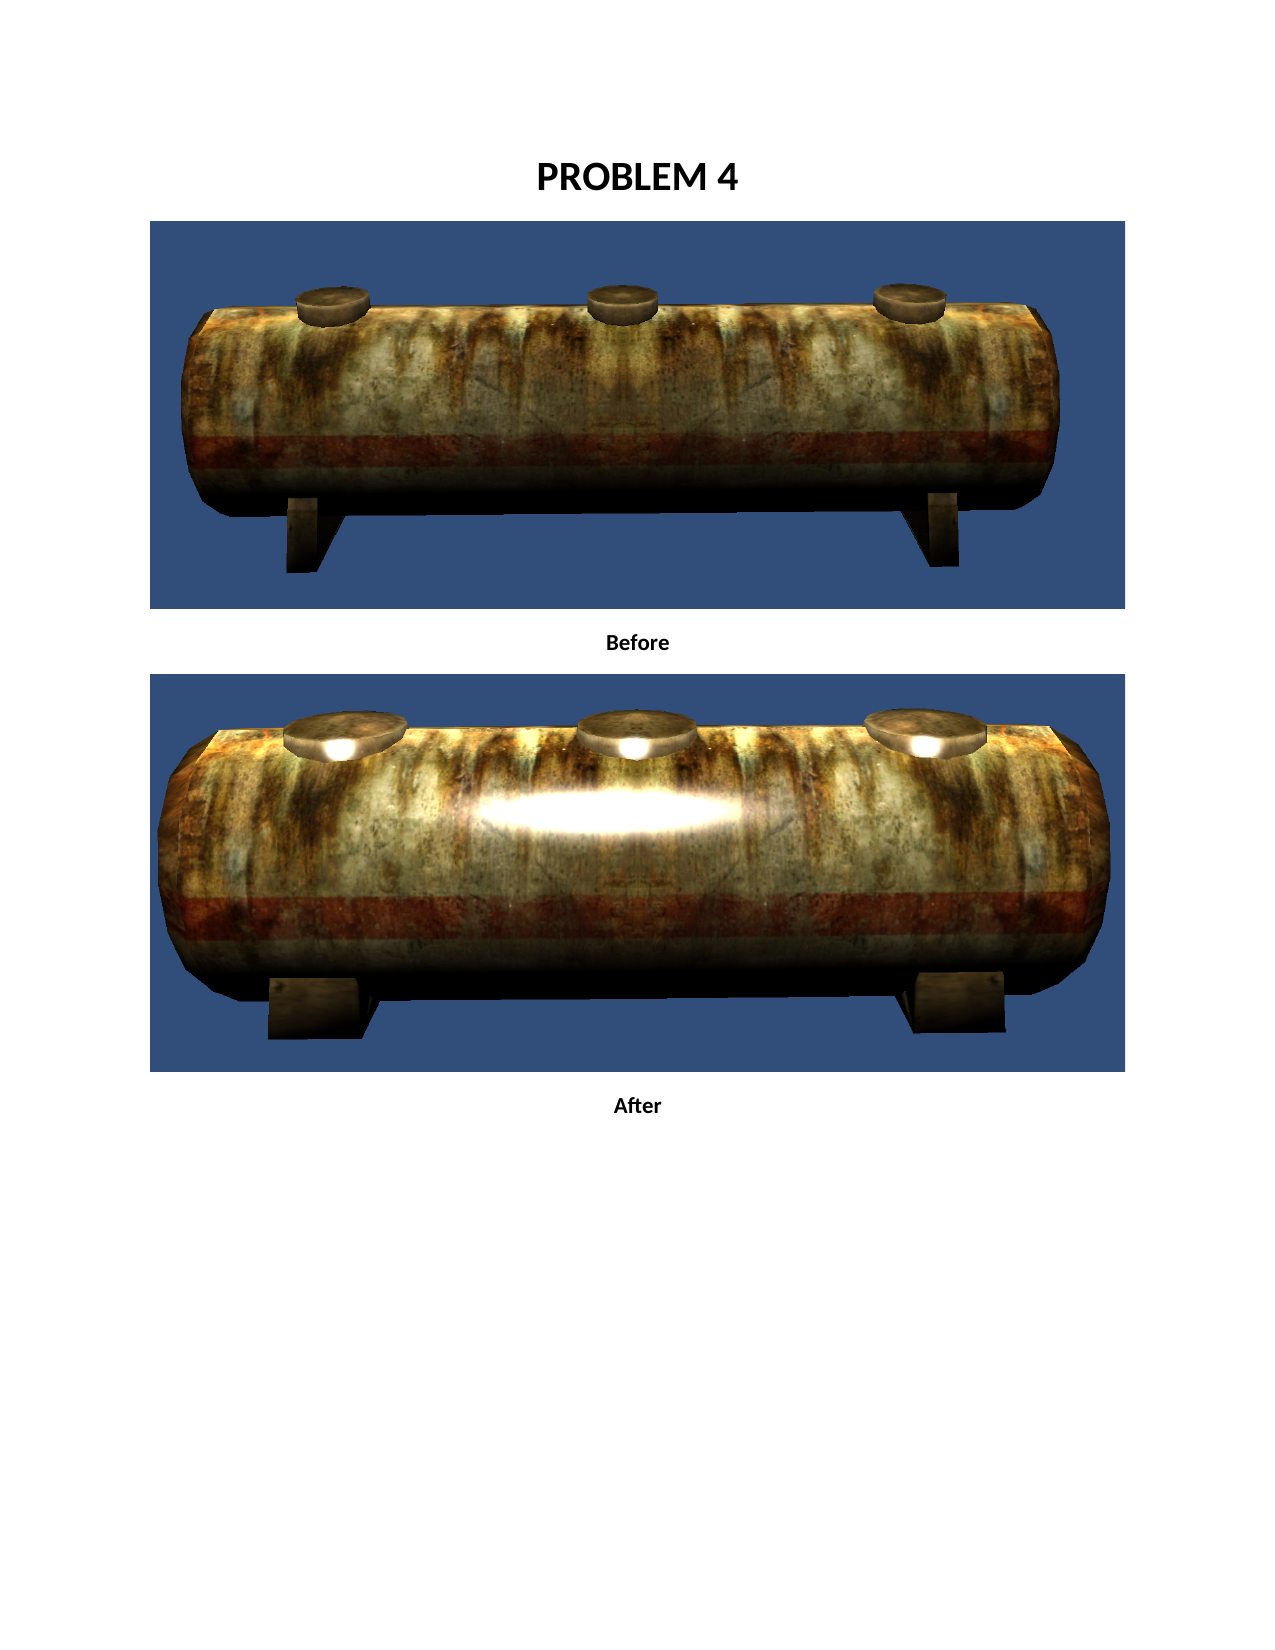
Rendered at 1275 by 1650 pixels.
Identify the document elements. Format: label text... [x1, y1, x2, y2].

text After [150, 1091, 1125, 1119]
text PROBLEM 4 [150, 150, 1125, 201]
picture [150, 674, 1125, 1072]
picture [150, 221, 1125, 609]
text Before [150, 628, 1125, 656]
